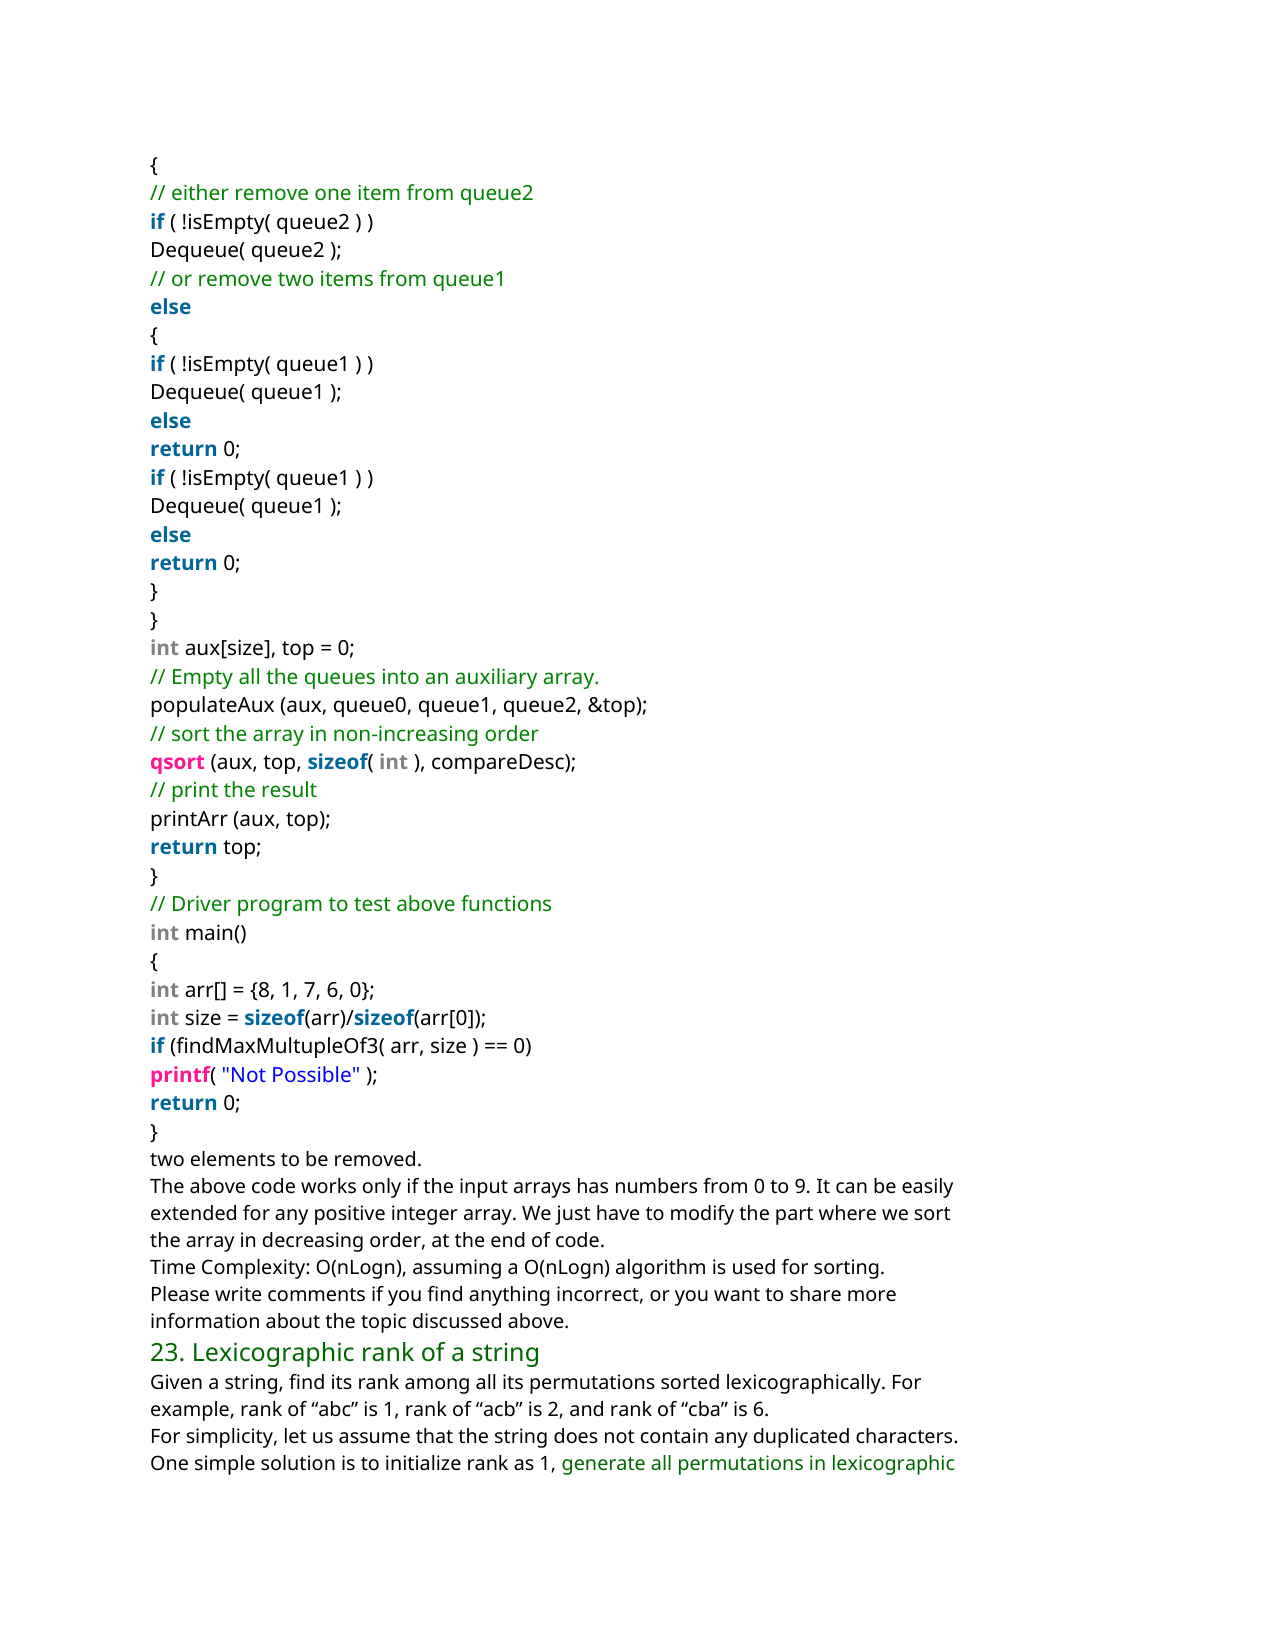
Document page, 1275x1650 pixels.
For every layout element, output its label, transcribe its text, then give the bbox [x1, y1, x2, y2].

text information about the topic discussed above. [150, 1307, 1125, 1334]
text extended for any positive integer array. We just have to modify the part where we sort [150, 1199, 1125, 1226]
text if (findMaxMultupleOf3( arr, size ) == 0) [150, 1032, 1125, 1060]
text { [150, 946, 1125, 975]
text // sort the array in non-increasing order [150, 719, 1125, 747]
text } [150, 577, 1125, 605]
text printf( "Not Possible" ); [150, 1060, 1125, 1088]
text return top; [150, 832, 1125, 861]
text else [150, 406, 1125, 434]
text if ( !isEmpty( queue1 ) ) [150, 463, 1125, 491]
text else [150, 520, 1125, 548]
text return 0; [150, 1088, 1125, 1117]
text Given a string, find its rank among all its permutations sorted lexicographically. For [150, 1368, 1125, 1395]
text qsort (aux, top, sizeof( int ), compareDesc); [150, 747, 1125, 776]
text if ( !isEmpty( queue2 ) ) [150, 207, 1125, 235]
text One simple solution is to initialize rank as 1, generate all permutations in lexicographic [150, 1449, 1125, 1476]
text example, rank of “abc” is 1, rank of “acb” is 2, and rank of “cba” is 6. [150, 1395, 1125, 1422]
text } [150, 605, 1125, 633]
text int main() [150, 918, 1125, 946]
text { [150, 321, 1125, 349]
text int arr[] = {8, 1, 7, 6, 0}; [150, 975, 1125, 1003]
text two elements to be removed. [150, 1145, 1125, 1172]
text The above code works only if the input arrays has numbers from 0 to 9. It can be easily [150, 1172, 1125, 1199]
text // or remove two items from queue1 [150, 264, 1125, 292]
text return 0; [150, 434, 1125, 463]
text Dequeue( queue2 ); [150, 235, 1125, 264]
text // Driver program to test above functions [150, 889, 1125, 918]
text For simplicity, let us assume that the string does not contain any duplicated characters. [150, 1422, 1125, 1449]
text the array in decreasing order, at the end of code. [150, 1226, 1125, 1253]
text printArr (aux, top); [150, 804, 1125, 832]
text populateAux (aux, queue0, queue1, queue2, &top); [150, 690, 1125, 719]
text } [150, 1117, 1125, 1145]
text Dequeue( queue1 ); [150, 377, 1125, 406]
text 23. Lexicographic rank of a string [150, 1334, 1125, 1368]
text int size = sizeof(arr)/sizeof(arr[0]); [150, 1003, 1125, 1032]
text else [150, 292, 1125, 321]
text Please write comments if you find anything incorrect, or you want to share more [150, 1280, 1125, 1307]
text int aux[size], top = 0; [150, 633, 1125, 662]
text Dequeue( queue1 ); [150, 491, 1125, 520]
text // either remove one item from queue2 [150, 178, 1125, 207]
text { [150, 150, 1125, 178]
text return 0; [150, 548, 1125, 577]
text if ( !isEmpty( queue1 ) ) [150, 349, 1125, 377]
text Time Complexity: O(nLogn), assuming a O(nLogn) algorithm is used for sorting. [150, 1253, 1125, 1280]
text // Empty all the queues into an auxiliary array. [150, 662, 1125, 690]
text } [150, 861, 1125, 889]
text // print the result [150, 776, 1125, 804]
